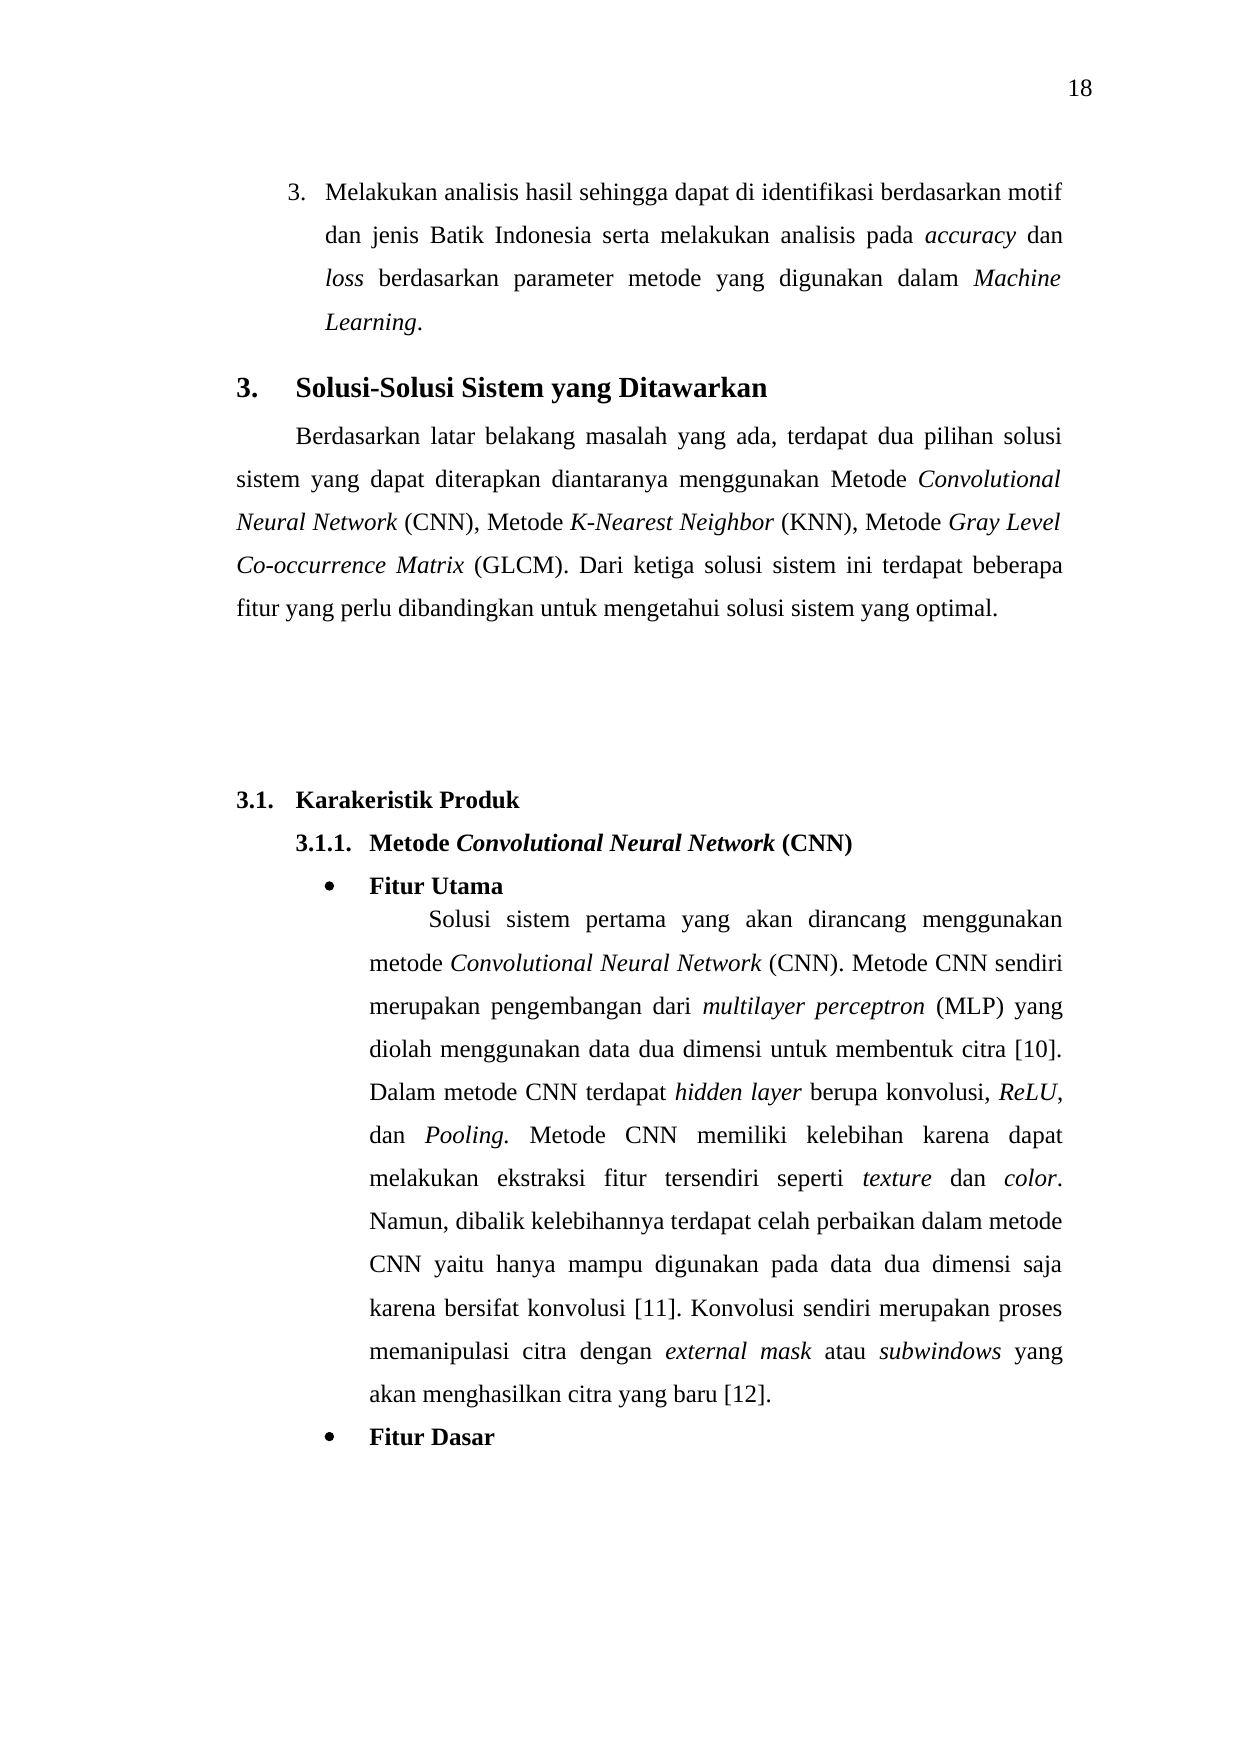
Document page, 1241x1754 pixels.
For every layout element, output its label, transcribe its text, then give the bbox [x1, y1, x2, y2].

text Berdasarkan latar belakang masalah yang ada, terdapat dua pilihan solusi sistem yang dapat diterapkan diantaranya menggunakan Metode Convolutional Neural Network (CNN), Metode K-Nearest Neighbor (KNN), Metode Gray Level Co-occurrence Matrix (GLCM). Dari ketiga solusi sistem ini terdapat beberapa fitur yang perlu dibandingkan untuk mengetahui solusi sistem yang optimal. [236, 421, 1063, 622]
list Fitur Dasar [325, 1422, 1063, 1451]
subtitle Solusi-Solusi Sistem yang Ditawarkan [236, 371, 1063, 404]
list Fitur Utama [325, 871, 1063, 900]
subtitle Karakeristik Produk [236, 785, 1063, 814]
list Melakukan analisis hasil sehingga dapat di identifikasi berdasarkan motif dan jenis Batik Indonesia serta melakukan analisis pada accuracy dan loss berdasarkan parameter metode yang digunakan dalam Machine Learning. [287, 177, 1063, 335]
list Solusi sistem pertama yang akan dirancang menggunakan metode Convolutional Neural Network (CNN). Metode CNN sendiri merupakan pengembangan dari multilayer perceptron (MLP) yang diolah menggunakan data dua dimensi untuk membentuk citra [10]. Dalam metode CNN terdapat hidden layer berupa konvolusi, ReLU, dan Pooling. Metode CNN memiliki kelebihan karena dapat melakukan ekstraksi fitur tersendiri seperti texture dan color. Namun, dibalik kelebihannya terdapat celah perbaikan dalam metode CNN yaitu hanya mampu digunakan pada data dua dimensi saja karena bersifat konvolusi [11]. Konvolusi sendiri merupakan proses memanipulasi citra dengan external mask atau subwindows yang akan menghasilkan citra yang baru [12]. [369, 904, 1063, 1408]
subtitle Metode Convolutional Neural Network (CNN) [295, 828, 1063, 857]
